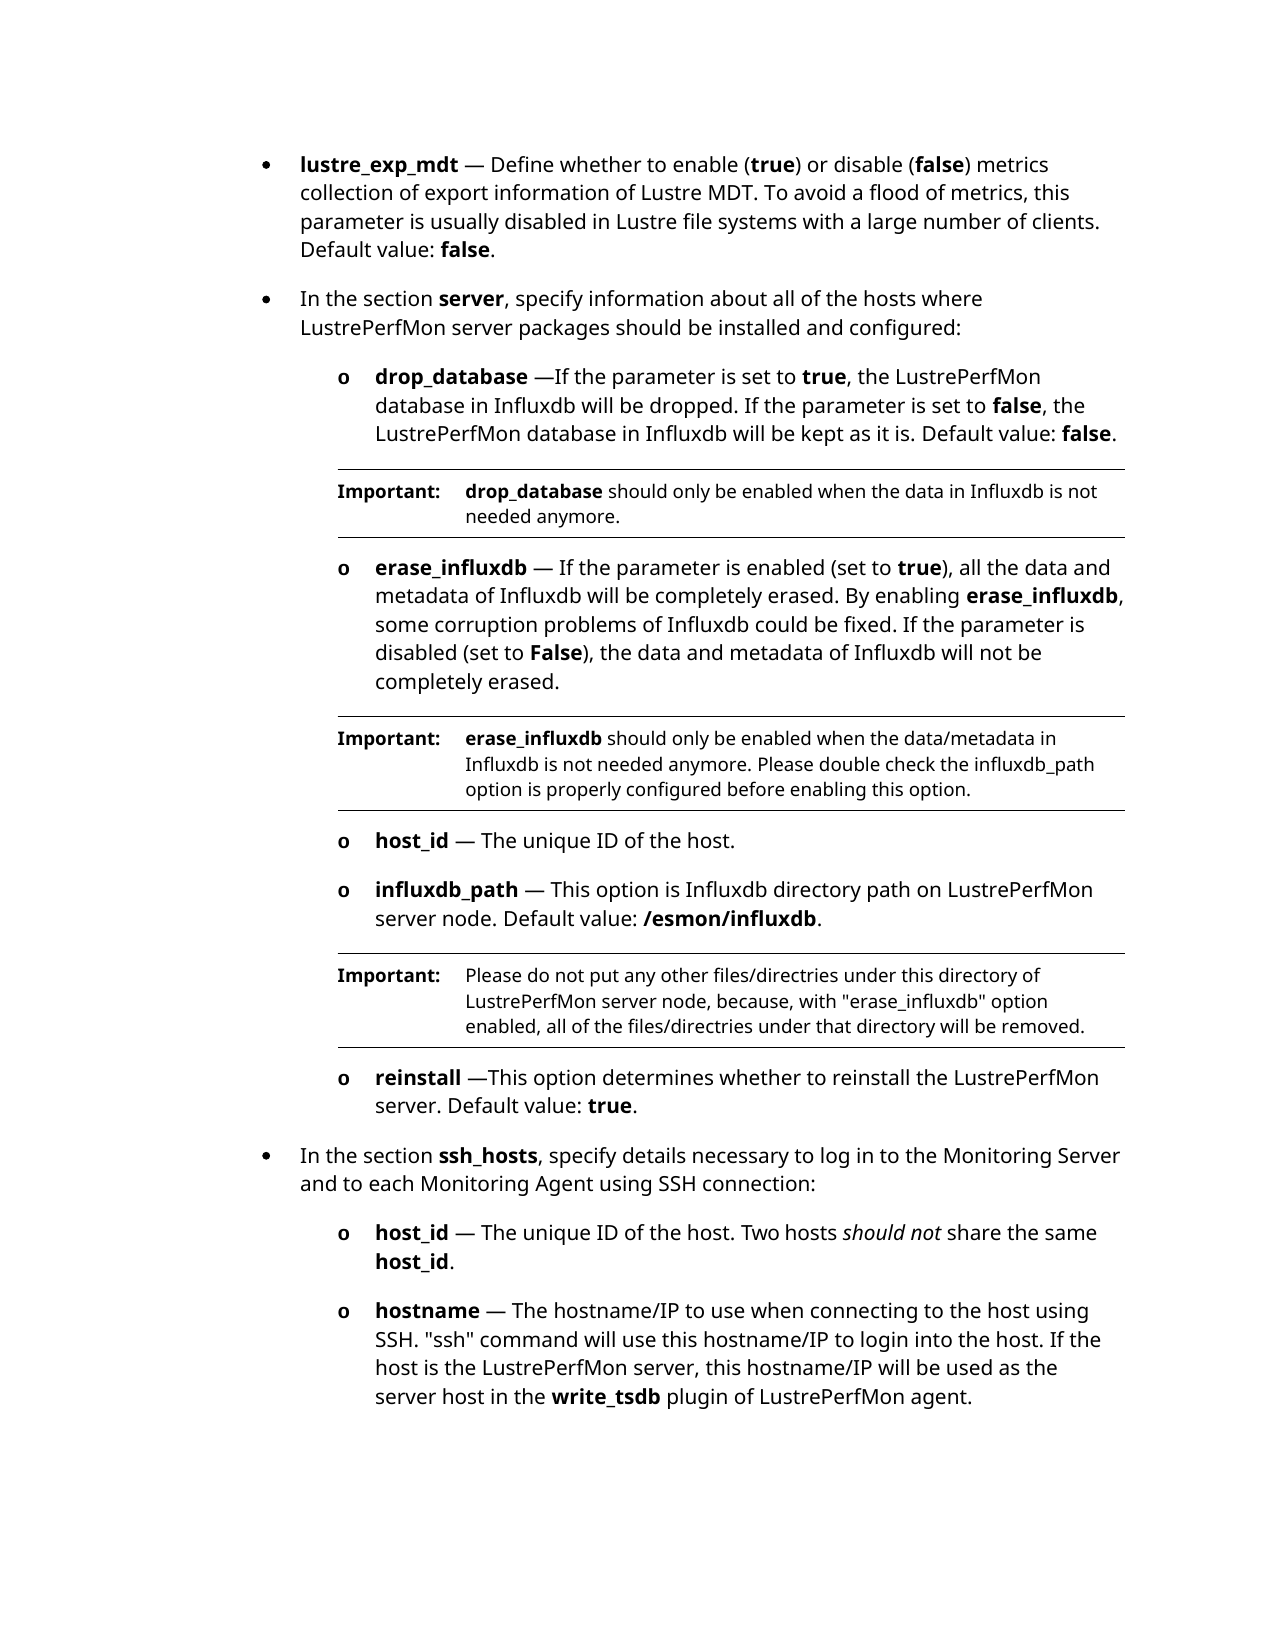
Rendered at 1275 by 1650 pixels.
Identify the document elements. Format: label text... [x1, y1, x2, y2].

list drop_database —If the parameter is set to true, the LustrePerfMon database in Influxdb will be dropped. If the parameter is set to false, the LustrePerfMon database in Influxdb will be kept as it is. Default value: false. [337, 362, 1125, 448]
list reinstall —This option determines whether to reinstall the LustrePerfMon server. Default value: true. [337, 1063, 1125, 1120]
list In the section server, specify information about all of the hosts where LustrePerfMon server packages should be installed and configured: [262, 284, 1125, 341]
list lustre_exp_mdt — Define whether to enable (true) or disable (false) metrics collection of export information of Lustre MDT. To avoid a flood of metrics, this parameter is usually disabled in Lustre file systems with a large number of clients. Default value: false. [262, 150, 1125, 264]
list host_id — The unique ID of the host. Two hosts should not share the same host_id. [337, 1218, 1125, 1276]
list host_id — The unique ID of the host. [337, 826, 1125, 854]
list erase_influxdb — If the parameter is enabled (set to true), all the data and metadata of Influxdb will be completely erased. By enabling erase_influxdb, some corruption problems of Influxdb could be fixed. If the parameter is disabled (set to False), the data and metadata of Influxdb will not be completely erased. [337, 553, 1125, 695]
text Important: Please do not put any other files/directries under this directory of LustrePerfMon server node, because, with "erase_influxdb" option enabled, all of the files/directries under that directory will be removed. [337, 954, 1125, 1048]
list In the section ssh_hosts, specify details necessary to log in to the Monitoring Server and to each Monitoring Agent using SSH connection: [262, 1141, 1125, 1198]
list hostname — The hostname/IP to use when connecting to the host using SSH. "ssh" command will use this hostname/IP to login into the host. If the host is the LustrePerfMon server, this hostname/IP will be used as the server host in the write_tsdb plugin of LustrePerfMon agent. [337, 1296, 1125, 1410]
list influxdb_path — This option is Influxdb directory path on LustrePerfMon server node. Default value: /esmon/influxdb. [337, 875, 1125, 932]
text Important: erase_influxdb should only be enabled when the data/metadata in Influxdb is not needed anymore. Please double check the influxdb_path option is properly configured before enabling this option. [337, 717, 1125, 811]
text Important: drop_database should only be enabled when the data in Influxdb is not needed anymore. [337, 470, 1125, 538]
